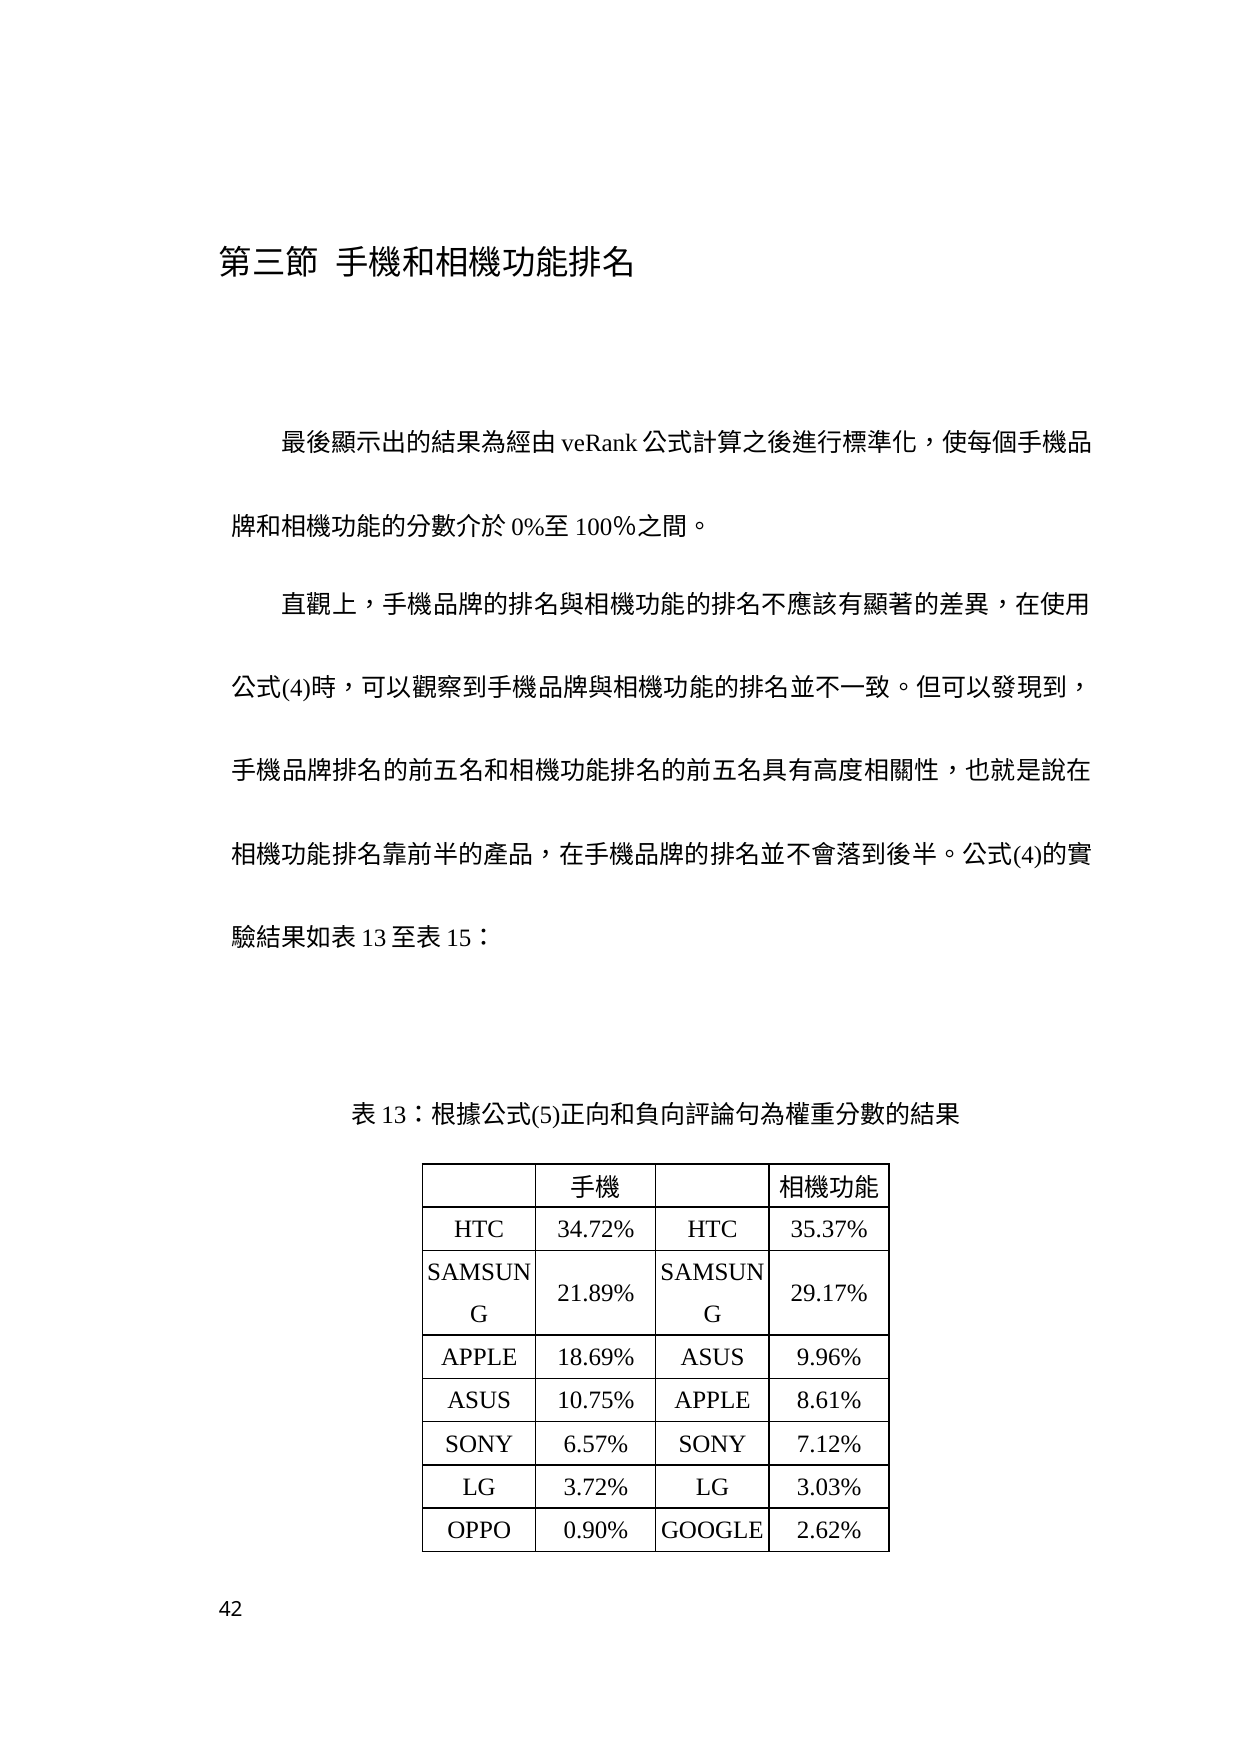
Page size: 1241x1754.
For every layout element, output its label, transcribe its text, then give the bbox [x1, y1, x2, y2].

table_cell SONY [423, 1422, 535, 1464]
table_cell 6.57% [536, 1422, 655, 1464]
table_cell HTC [423, 1208, 535, 1249]
table_header 相機功能 [770, 1165, 888, 1206]
table_cell OPPO [423, 1509, 535, 1551]
table_cell APPLE [656, 1379, 768, 1421]
table_cell 21.89% [536, 1251, 655, 1334]
table_cell SAMSUNG [423, 1251, 535, 1334]
table_cell HTC [656, 1208, 768, 1249]
table_cell 2.62% [770, 1509, 888, 1551]
table_cell SAMSUNG [656, 1251, 768, 1334]
table_header 手機 [536, 1165, 655, 1206]
table_header [656, 1165, 768, 1206]
table_cell 18.69% [536, 1336, 655, 1378]
table_cell 3.03% [770, 1466, 888, 1507]
list 手機和相機功能排名 [218, 218, 1092, 301]
text 直觀上，手機品牌的排名與相機功能的排名不應該有顯著的差異，在使用公式(4)時，可以觀察到手機品牌與相機功能的排名並不一致。但可以發現到，手機品牌排名的前五名和相機功能排名的前五名具有高度相關性，也就是說在相機功能排名靠前半的產品，在手機品牌的排名並不會落到後半。公式(4)的實驗結果如表13至表15： [231, 581, 1092, 956]
table_cell ASUS [656, 1336, 768, 1378]
table_cell GOOGLE [656, 1509, 768, 1551]
table_cell 9.96% [770, 1336, 888, 1378]
table_cell 35.37% [770, 1208, 888, 1249]
text 表13：根據公式(5)正向和負向評論句為權重分數的結果 [218, 1092, 1092, 1134]
table_cell ASUS [423, 1379, 535, 1421]
table_cell APPLE [423, 1336, 535, 1378]
table_header [423, 1165, 535, 1206]
table_cell 29.17% [770, 1251, 888, 1334]
table_cell 34.72% [536, 1208, 655, 1249]
table_cell 7.12% [770, 1422, 888, 1464]
table_cell 3.72% [536, 1466, 655, 1507]
table_cell 10.75% [536, 1379, 655, 1421]
table_cell LG [656, 1466, 768, 1507]
table_cell LG [423, 1466, 535, 1507]
table_cell 0.90% [536, 1509, 655, 1551]
table_cell 8.61% [770, 1379, 888, 1421]
table_cell SONY [656, 1422, 768, 1464]
text 最後顯示出的結果為經由veRank公式計算之後進行標準化，使每個手機品牌和相機功能的分數介於0%至100％之間。 [231, 420, 1092, 545]
